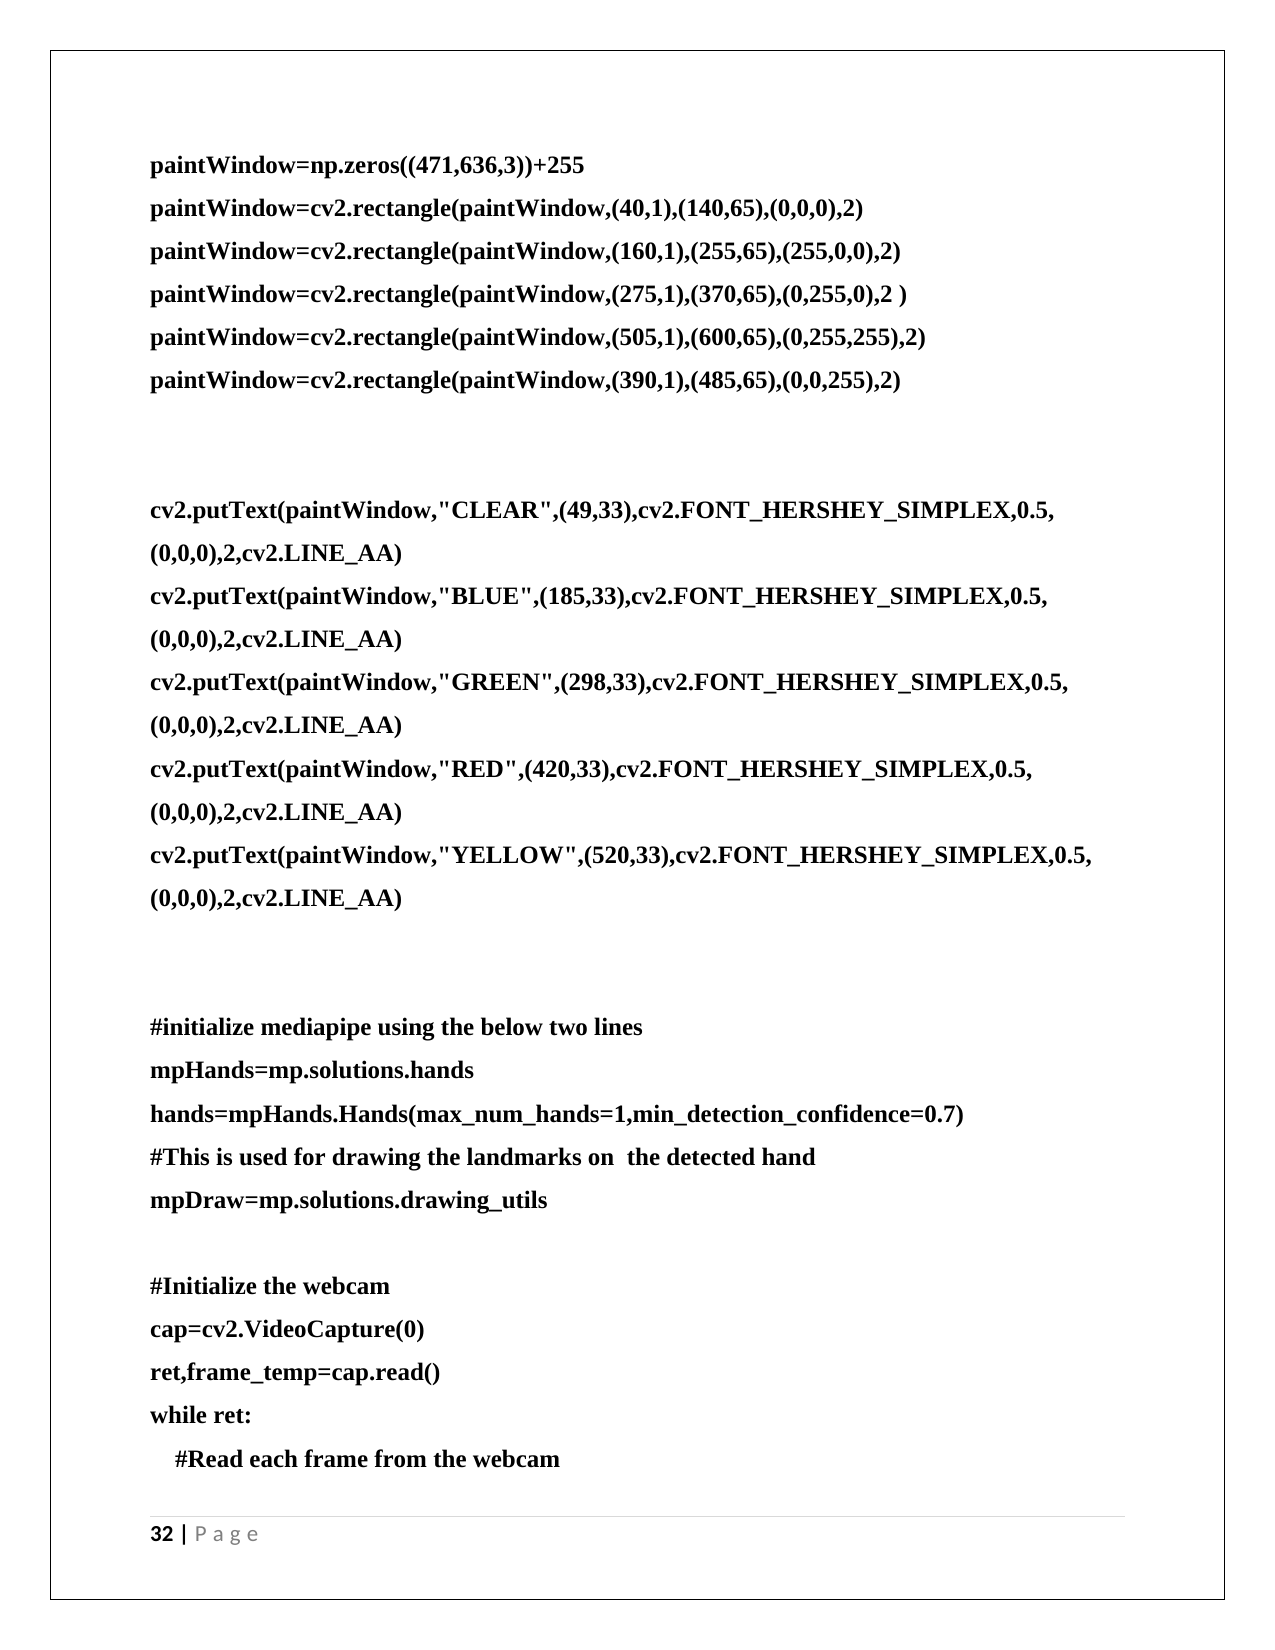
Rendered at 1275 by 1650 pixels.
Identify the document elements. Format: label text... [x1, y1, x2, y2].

text paintWindow=cv2.rectangle(paintWindow,(390,1),(485,65),(0,0,255),2) [150, 366, 1125, 394]
text ret,frame_temp=cap.read() [150, 1357, 1125, 1386]
text paintWindow=cv2.rectangle(paintWindow,(275,1),(370,65),(0,255,0),2 ) [150, 279, 1125, 308]
text #Read each frame from the webcam [150, 1444, 1125, 1472]
text mpHands=mp.solutions.hands [150, 1056, 1125, 1084]
text #Initialize the webcam [150, 1271, 1125, 1300]
text paintWindow=cv2.rectangle(paintWindow,(160,1),(255,65),(255,0,0),2) [150, 236, 1125, 265]
text cv2.putText(paintWindow,"YELLOW",(520,33),cv2.FONT_HERSHEY_SIMPLEX,0.5,(0,0,0),2,cv2.LINE_AA) [150, 840, 1125, 912]
text #initialize mediapipe using the below two lines [150, 1012, 1125, 1041]
text paintWindow=cv2.rectangle(paintWindow,(40,1),(140,65),(0,0,0),2) [150, 193, 1125, 222]
text hands=mpHands.Hands(max_num_hands=1,min_detection_confidence=0.7) [150, 1099, 1125, 1127]
text mpDraw=mp.solutions.drawing_utils [150, 1185, 1125, 1214]
text cv2.putText(paintWindow,"RED",(420,33),cv2.FONT_HERSHEY_SIMPLEX,0.5,(0,0,0),2,cv2.LINE_AA) [150, 754, 1125, 826]
text cv2.putText(paintWindow,"BLUE",(185,33),cv2.FONT_HERSHEY_SIMPLEX,0.5,(0,0,0),2,cv2.LINE_AA) [150, 581, 1125, 653]
text #This is used for drawing the landmarks on the detected hand [150, 1142, 1125, 1171]
text paintWindow=cv2.rectangle(paintWindow,(505,1),(600,65),(0,255,255),2) [150, 322, 1125, 351]
text while ret: [150, 1401, 1125, 1429]
text cv2.putText(paintWindow,"GREEN",(298,33),cv2.FONT_HERSHEY_SIMPLEX,0.5,(0,0,0),2,cv2.LINE_AA) [150, 667, 1125, 739]
text paintWindow=np.zeros((471,636,3))+255 [150, 150, 1125, 179]
text cv2.putText(paintWindow,"CLEAR",(49,33),cv2.FONT_HERSHEY_SIMPLEX,0.5,(0,0,0),2,cv2.LINE_AA) [150, 495, 1125, 567]
text cap=cv2.VideoCapture(0) [150, 1314, 1125, 1343]
